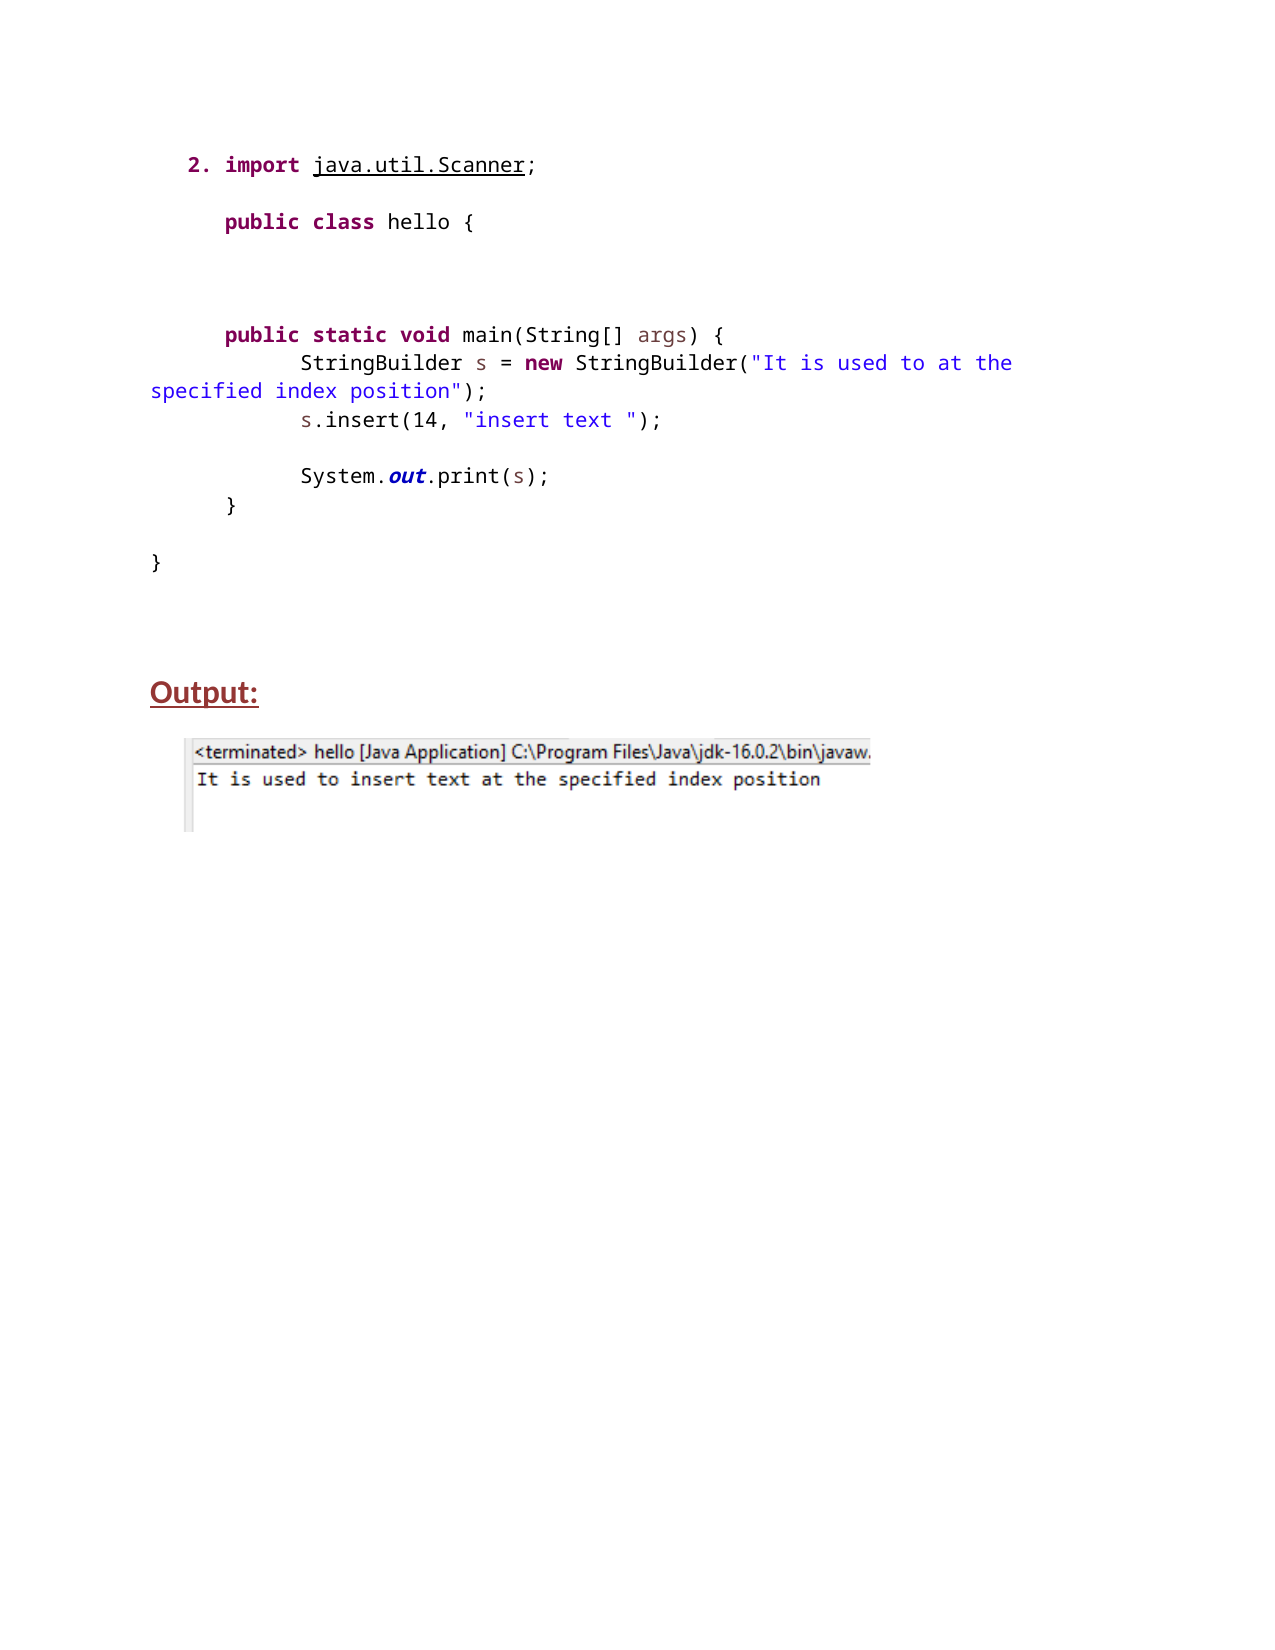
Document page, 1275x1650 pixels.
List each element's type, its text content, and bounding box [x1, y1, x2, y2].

text StringBuilder s = new StringBuilder("It is used to at the specified index position"); [150, 348, 1125, 405]
text } [150, 490, 1125, 518]
text public static void main(String[] args) { [150, 320, 1125, 348]
list import java.util.Scanner; [187, 150, 1125, 178]
text Output: [150, 671, 1125, 712]
picture [150, 738, 871, 832]
text s.insert(14, "insert text "); [150, 405, 1125, 433]
text } [150, 547, 1125, 575]
text System.out.print(s); [150, 462, 1125, 490]
text public class hello { [150, 207, 1125, 235]
